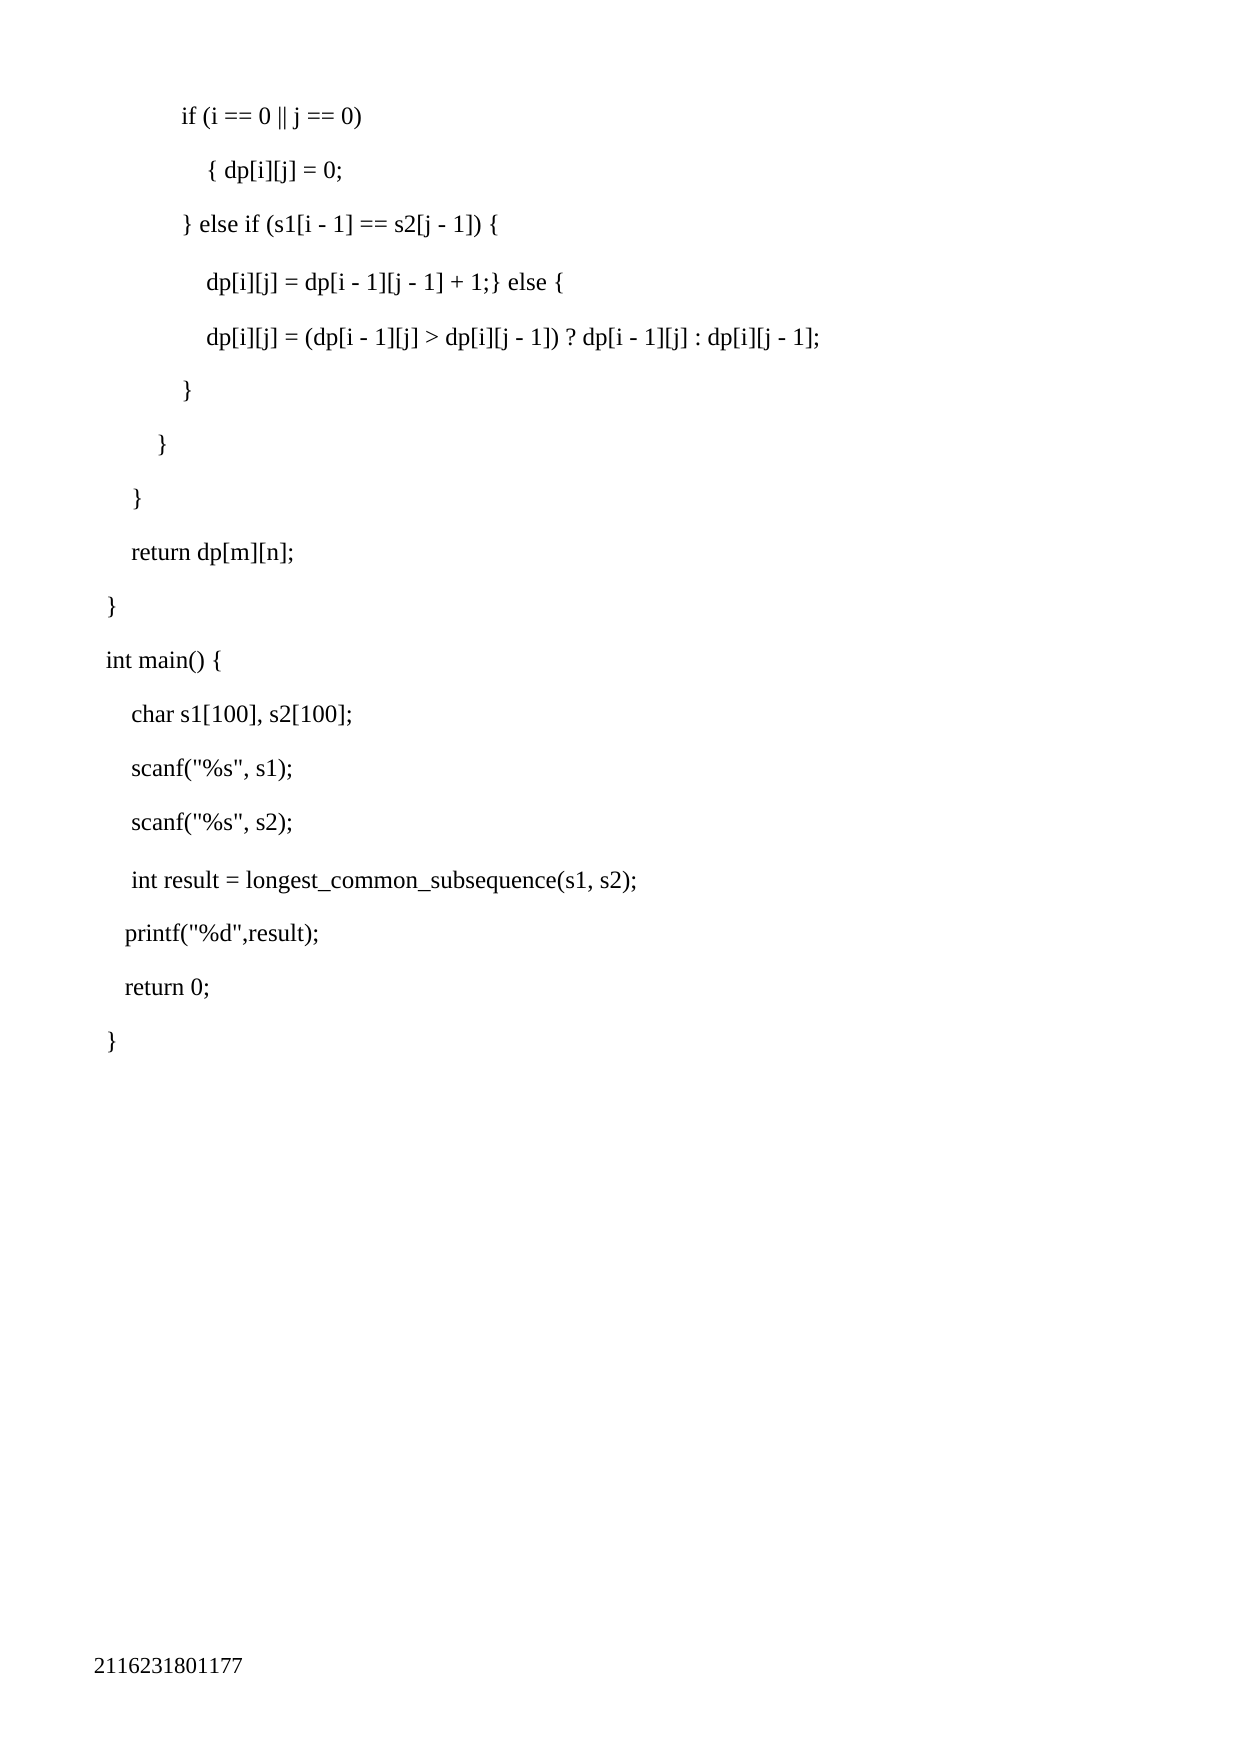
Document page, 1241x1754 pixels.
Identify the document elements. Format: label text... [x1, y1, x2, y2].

text return 0; [124, 972, 1155, 1001]
text } [106, 591, 1155, 620]
text int result = longest_common_subsequence(s1, s2); printf("%d",result); [124, 865, 723, 947]
text char s1[100], s2[100]; scanf("%s", s1); [131, 699, 393, 781]
text } else if (s1[i - 1] == s2[j - 1]) { [181, 209, 1155, 238]
text if (i == 0 || j == 0) { dp[i][j] = 0; [181, 101, 407, 184]
text } [131, 483, 1155, 512]
text } [156, 429, 1155, 458]
text scanf("%s", s2); [131, 807, 1155, 835]
text return dp[m][n]; [131, 537, 1155, 566]
text } [106, 1026, 1155, 1055]
text } [181, 375, 1155, 404]
text dp[i][j] = dp[i - 1][j - 1] + 1;} else { [206, 267, 1155, 296]
text int main() { [106, 645, 1155, 673]
text dp[i][j] = (dp[i - 1][j] > dp[i][j - 1]) ? dp[i - 1][j] : dp[i][j - 1]; [206, 322, 1155, 350]
